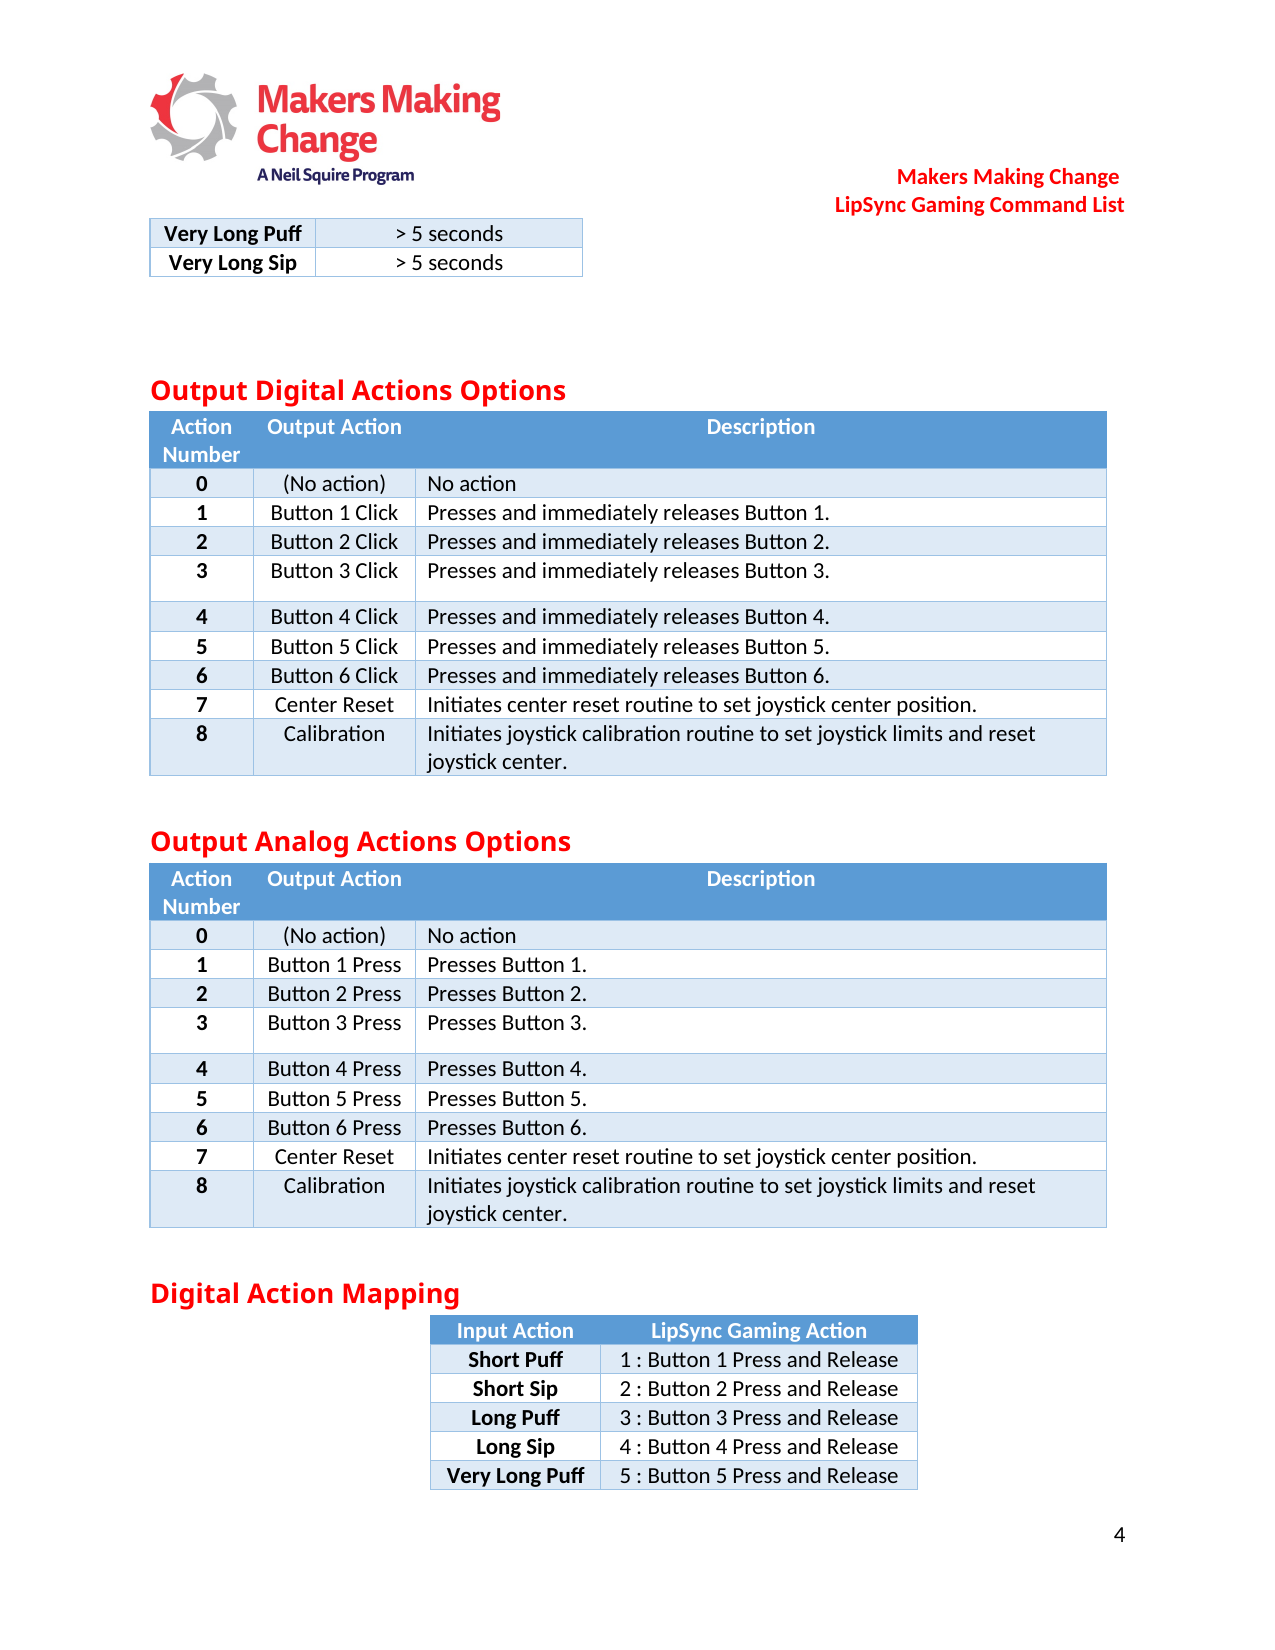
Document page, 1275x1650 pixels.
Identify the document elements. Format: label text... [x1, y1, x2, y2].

table_cell (No action) [254, 469, 415, 497]
table_header Description [416, 864, 1106, 920]
table_cell Button 6 Click [254, 661, 415, 689]
table_cell 5 [151, 632, 253, 660]
table_cell 6 [151, 1113, 253, 1141]
table_header Action Number [151, 864, 253, 920]
table_cell 2 [151, 979, 253, 1007]
picture [150, 73, 501, 185]
table_cell Presses Button 2. [416, 979, 1106, 1007]
table_cell Button 2 Click [254, 527, 415, 555]
table_cell 4 : Button 4 Press and Release [601, 1432, 917, 1460]
table_cell Long Puff [431, 1403, 600, 1431]
subtitle Digital Action Mapping [150, 1275, 1125, 1312]
table_header Output Action [254, 412, 415, 468]
table_cell 3 : Button 3 Press and Release [601, 1403, 917, 1431]
table_cell Initiates center reset routine to set joystick center position. [416, 1142, 1106, 1170]
table_cell 2 : Button 2 Press and Release [601, 1374, 917, 1402]
table_header Input Action [431, 1316, 600, 1344]
table_cell Presses and immediately releases Button 4. [416, 602, 1106, 631]
table_cell > 5 seconds [316, 248, 582, 276]
table_cell Presses Button 1. [416, 950, 1106, 978]
table_cell 8 [151, 719, 253, 775]
table_cell 7 [151, 1142, 253, 1170]
table_cell 0 [151, 469, 253, 497]
table_cell 1 [151, 950, 253, 978]
table_cell Calibration [254, 719, 415, 775]
table_cell 4 [151, 602, 253, 631]
table_cell No action [416, 921, 1106, 949]
table_cell Initiates joystick calibration routine to set joystick limits and reset joystick center. [416, 719, 1106, 775]
table_header Action Number [151, 412, 253, 468]
table_cell 5 [151, 1084, 253, 1112]
table_cell Center Reset [254, 690, 415, 718]
table_cell Presses and immediately releases Button 5. [416, 632, 1106, 660]
table_cell Presses Button 6. [416, 1113, 1106, 1141]
table_cell Button 4 Click [254, 602, 415, 631]
table_cell Button 1 Press [254, 950, 415, 978]
table_cell Presses and immediately releases Button 1. [416, 498, 1106, 526]
table_cell Presses Button 4. [416, 1054, 1106, 1083]
table_cell Button 6 Press [254, 1113, 415, 1141]
table_cell 0 [151, 921, 253, 949]
table_cell Presses Button 5. [416, 1084, 1106, 1112]
table_header LipSync Gaming Action [601, 1316, 917, 1344]
table_cell Presses and immediately releases Button 2. [416, 527, 1106, 555]
table_cell Presses and immediately releases Button 3. [416, 556, 1106, 601]
table_cell Presses and immediately releases Button 6. [416, 661, 1106, 689]
table_cell Initiates center reset routine to set joystick center position. [416, 690, 1106, 718]
table_cell Button 5 Press [254, 1084, 415, 1112]
table_cell Presses Button 3. [416, 1008, 1106, 1053]
table_cell 4 [151, 1054, 253, 1083]
table_header Description [416, 412, 1106, 468]
table_cell Short Puff [431, 1345, 600, 1373]
table_cell 6 [151, 661, 253, 689]
table_cell Calibration [254, 1171, 415, 1227]
table_cell Initiates joystick calibration routine to set joystick limits and reset joystick center. [416, 1171, 1106, 1227]
table_cell 8 [151, 1171, 253, 1227]
table_cell Center Reset [254, 1142, 415, 1170]
table_header Output Action [254, 864, 415, 920]
table_cell Button 4 Press [254, 1054, 415, 1083]
table_cell > 5 seconds [316, 219, 582, 247]
table_cell 3 [151, 556, 253, 601]
table_cell Button 3 Press [254, 1008, 415, 1053]
table_cell 2 [151, 527, 253, 555]
table_cell 1 [151, 498, 253, 526]
table_cell 1 : Button 1 Press and Release [601, 1345, 917, 1373]
table_cell Short Sip [431, 1374, 600, 1402]
table_cell 5 : Button 5 Press and Release [601, 1461, 917, 1489]
table_cell Button 2 Press [254, 979, 415, 1007]
table_cell (No action) [254, 921, 415, 949]
table_cell Very Long Sip [151, 248, 315, 276]
table_cell Button 5 Click [254, 632, 415, 660]
table_cell 3 [151, 1008, 253, 1053]
subtitle Output Analog Actions Options [150, 823, 1125, 860]
table_cell Button 3 Click [254, 556, 415, 601]
table_cell Button 1 Click [254, 498, 415, 526]
table_cell No action [416, 469, 1106, 497]
table_cell Very Long Puff [151, 219, 315, 247]
table_cell Very Long Puff [431, 1461, 600, 1489]
table_cell Long Sip [431, 1432, 600, 1460]
subtitle Output Digital Actions Options [150, 371, 1125, 408]
table_cell 7 [151, 690, 253, 718]
